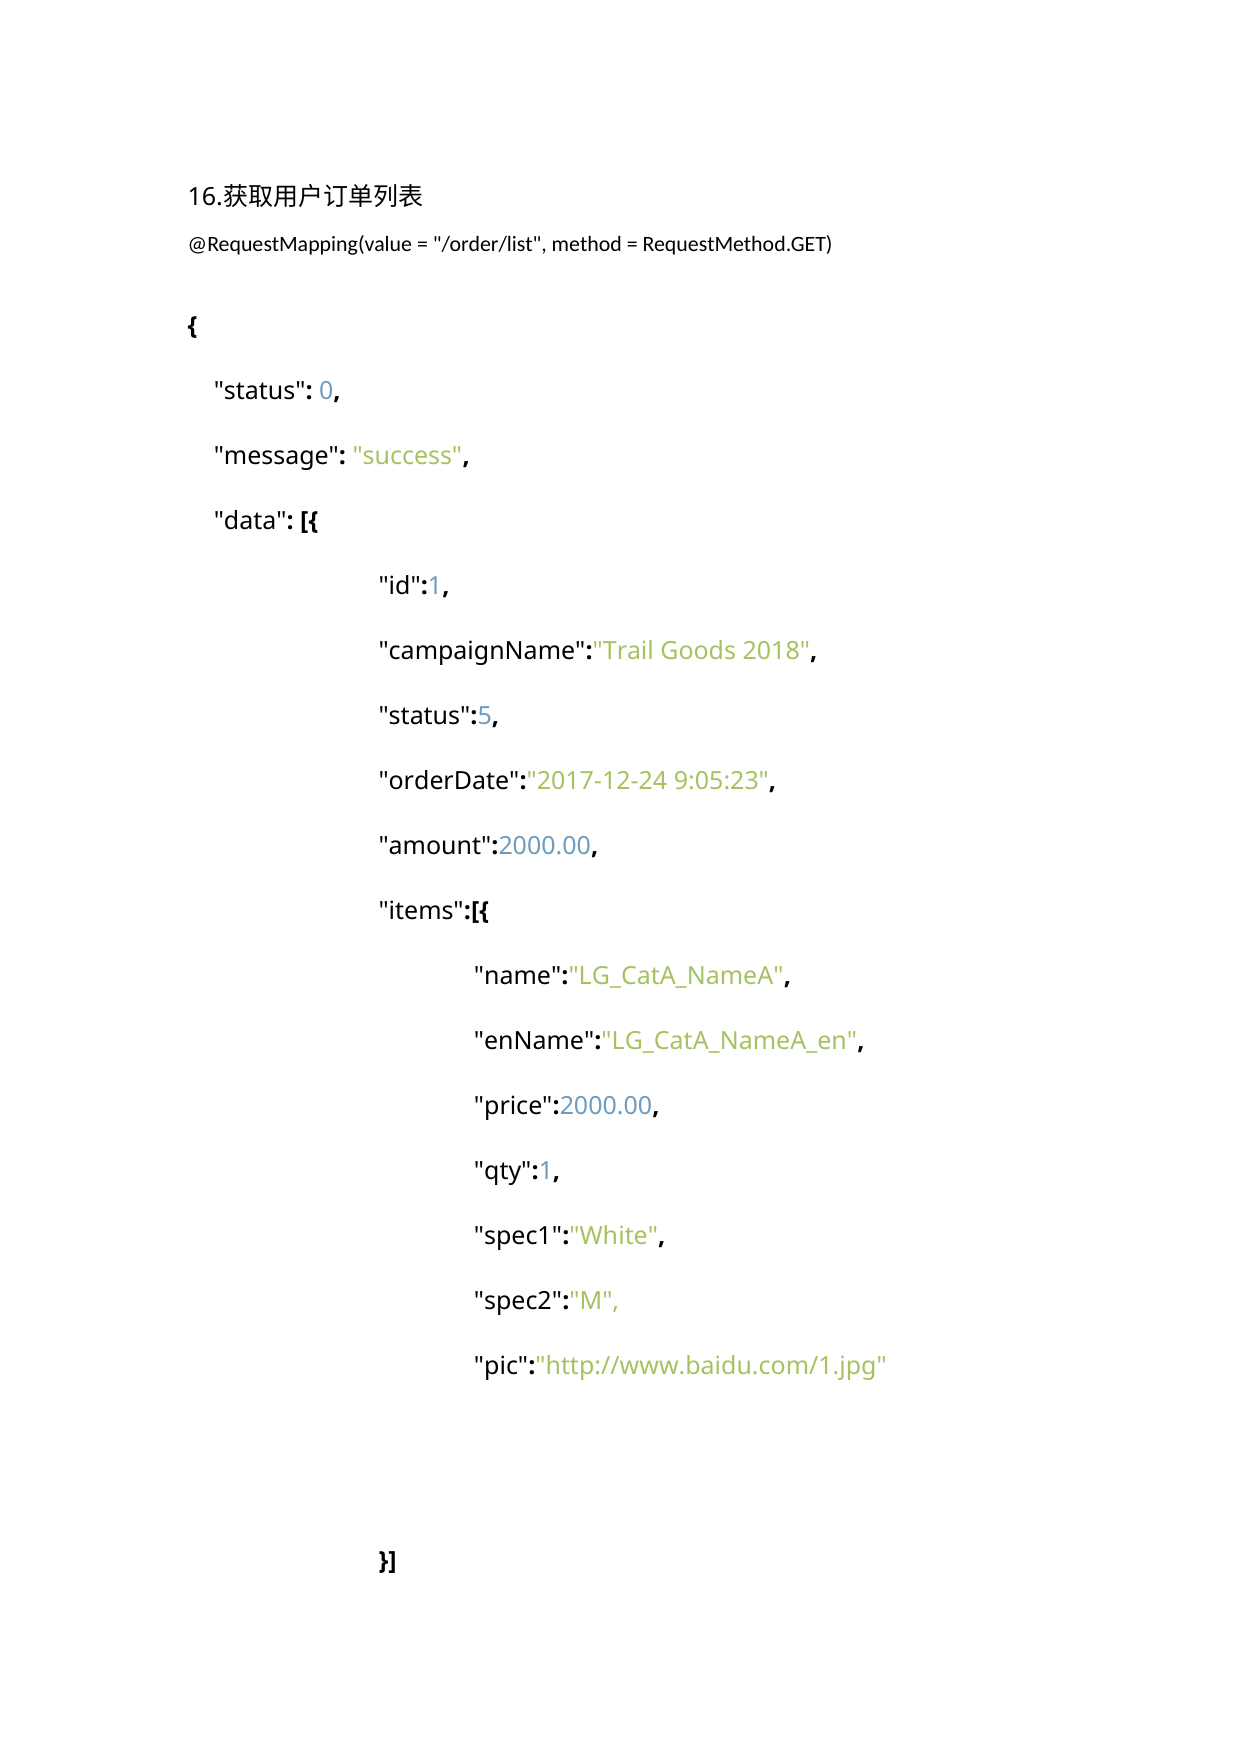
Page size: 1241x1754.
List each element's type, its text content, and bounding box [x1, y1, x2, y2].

text "id":1, [187, 552, 1053, 617]
text "items":[{ [187, 877, 1053, 942]
text }] [187, 1527, 1053, 1592]
text "amount":2000.00, [187, 812, 1053, 877]
text "message": "success", [187, 422, 1053, 487]
text "qty":1, [187, 1137, 1053, 1202]
text 16.获取用户订单列表 [187, 162, 1053, 227]
text "enName":"LG_CatA_NameA_en", [187, 1007, 1053, 1072]
text "price":2000.00, [187, 1072, 1053, 1137]
text "pic":"http://www.baidu.com/1.jpg" [187, 1332, 1053, 1397]
text "campaignName":"Trail Goods 2018", [187, 617, 1053, 682]
text "name":"LG_CatA_NameA", [187, 942, 1053, 1007]
text "orderDate":"2017-12-24 9:05:23", [187, 747, 1053, 812]
text "spec1":"White", [187, 1202, 1053, 1267]
text @RequestMapping(value = "/order/list", method = RequestMethod.GET) [187, 227, 1053, 259]
text "status": 0, [187, 357, 1053, 422]
text { [187, 292, 1053, 357]
text "spec2":"M", [187, 1267, 1053, 1332]
text "status":5, [187, 682, 1053, 747]
text "data": [{ [187, 487, 1053, 552]
